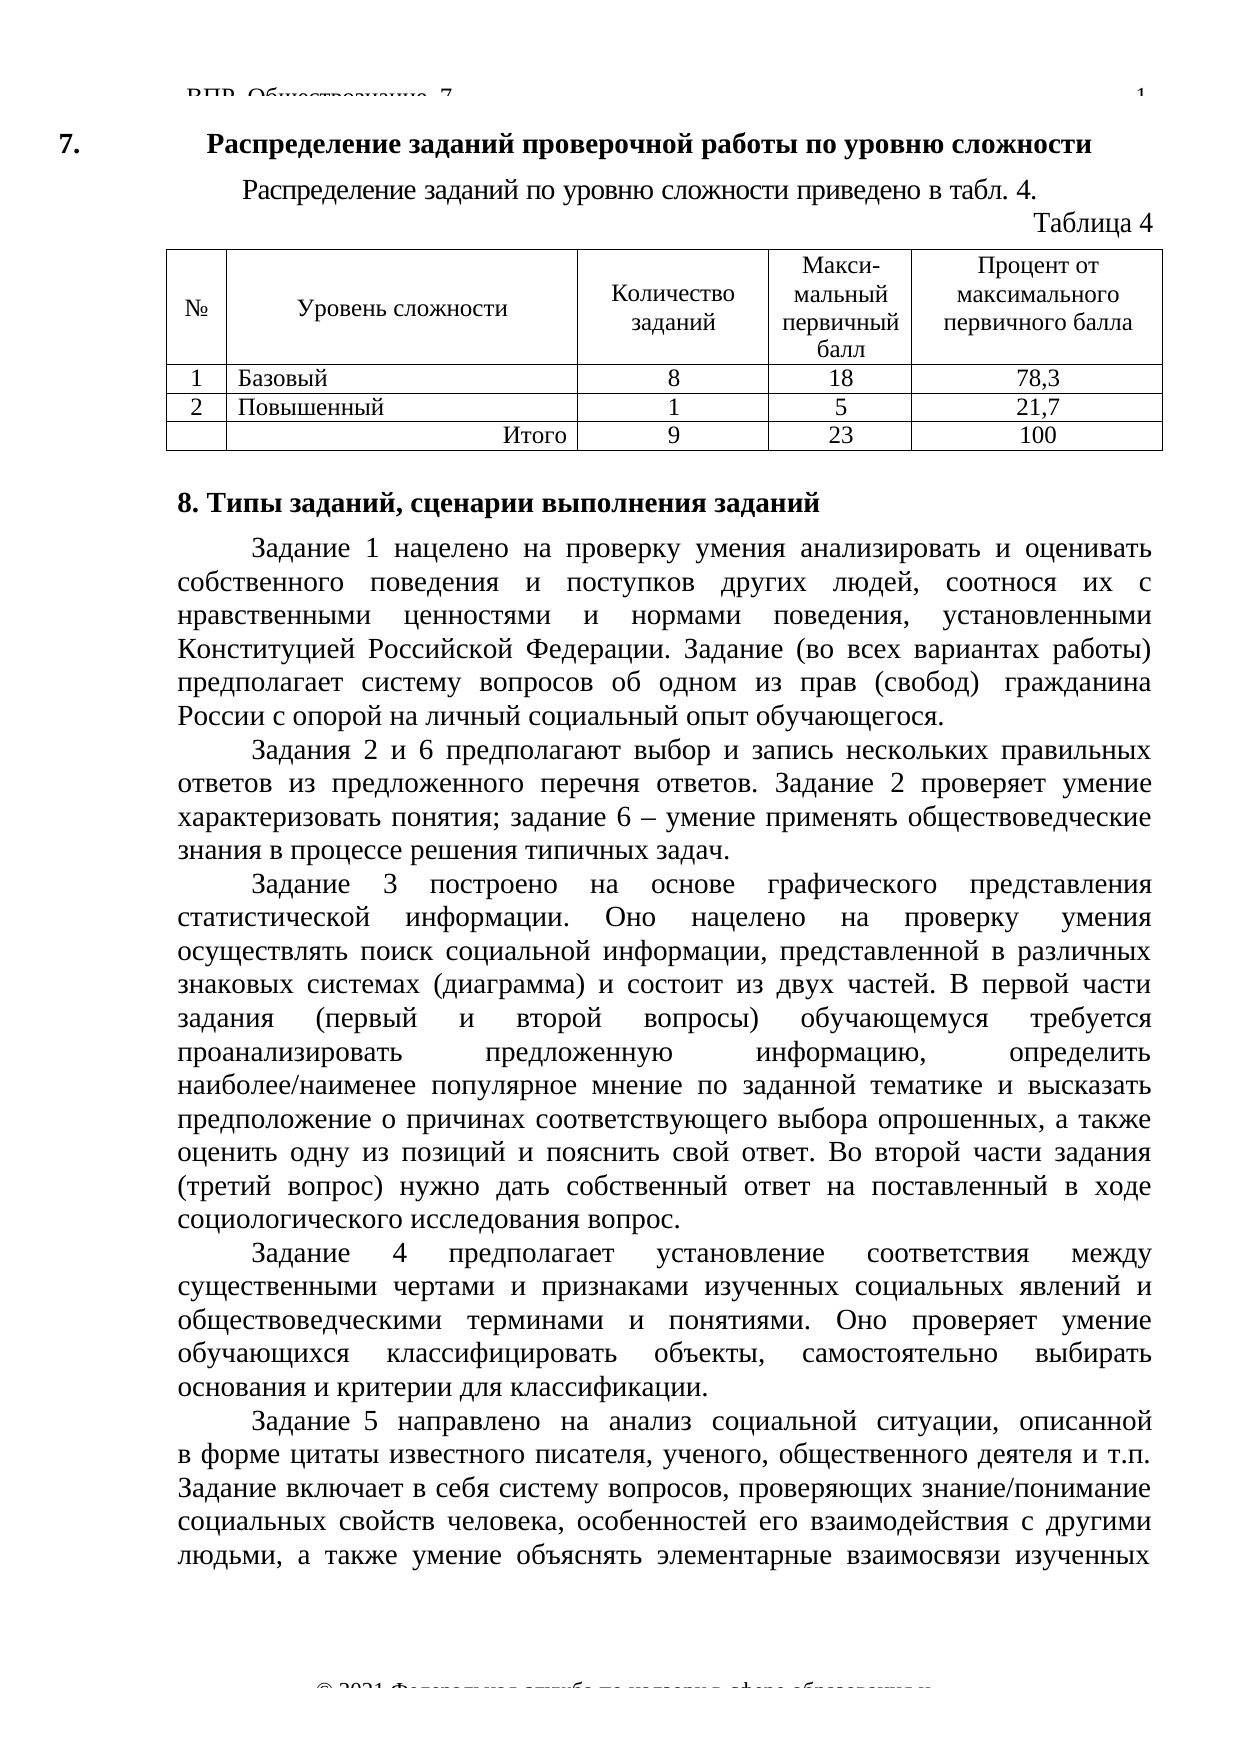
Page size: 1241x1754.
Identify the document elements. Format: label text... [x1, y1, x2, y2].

table_cell 8 [578, 365, 768, 393]
text Задание 4 предполагает установление соответствия между существенными чертами и признаками изученных социальных явлений и обществоведческими терминами и понятиями. Оно проверяет умение обучающихся классифицировать объекты, самостоятельно выбирать основания и критерии для классификации. [177, 1235, 1152, 1403]
text Задание 5 направлено на анализ социальной ситуации, описанной в форме цитаты известного писателя, ученого, общественного деятеля и т.п. Задание включает в себя систему вопросов, проверяющих знание/понимание социальных свойств человека, особенностей его взаимодействия с другими людьми, а также умение объяснять элементарные взаимосвязи изученных [177, 1403, 1152, 1570]
table_cell 2 [167, 394, 226, 421]
table_cell 1 [578, 394, 768, 421]
table_header Количество заданий [578, 250, 768, 364]
table_cell 5 [769, 394, 911, 421]
table_cell 21,7 [912, 394, 1162, 421]
table_cell Базовый [227, 365, 577, 393]
table_cell 1 [167, 365, 226, 393]
table_header Процент от максимального первичного балла [912, 250, 1162, 364]
table_cell 9 [578, 422, 768, 450]
table_cell Итого [227, 422, 577, 450]
text Распределение заданий по уровню сложности приведено в табл. 4. [176, 172, 1103, 206]
table_header Макси- мальный первичный балл [769, 250, 911, 364]
table_cell Повышенный [227, 394, 577, 421]
subtitle Типы заданий, сценарии выполнения заданий [177, 485, 1211, 518]
table_cell 78,3 [912, 365, 1162, 393]
table_cell 18 [769, 365, 911, 393]
table_cell 100 [912, 422, 1162, 450]
table_cell [167, 422, 226, 450]
text Задания 2 и 6 предполагают выбор и запись нескольких правильных ответов из предложенного перечня ответов. Задание 2 проверяет умение характеризовать понятия; задание 6 – умение применять обществоведческие знания в процессе решения типичных задач. [177, 732, 1152, 866]
text Таблица 4 [58, 206, 1153, 239]
table_header Уровень сложности [227, 250, 577, 364]
table_header № [167, 250, 226, 364]
text Задание 3 построено на основе графического представления статистической информации. Оно нацелено на проверку умения осуществлять поиск социальной информации, представленной в различных знаковых системах (диаграмма) и состоит из двух частей. В первой части задания (первый и второй вопросы) обучающемуся требуется проанализировать предложенную информацию, определить наиболее/наименее популярное мнение по заданной тематике и высказать предположение о причинах соответствующего выбора опрошенных, а также оценить одну из позиций и пояснить свой ответ. Во второй части задания (третий вопрос) нужно дать собственный ответ на поставленный в ходе социологического исследования вопрос. [177, 866, 1152, 1235]
table_cell 23 [769, 422, 911, 450]
text Задание 1 нацелено на проверку умения анализировать и оценивать собственного поведения и поступков других людей, соотнося их с нравственными ценностями и нормами поведения, установленными Конституцией Российской Федерации. Задание (во всех вариантах работы) предполагает систему вопросов об одном из прав (свобод) гражданина России с опорой на личный социальный опыт обучающегося. [177, 530, 1152, 732]
subtitle Распределение заданий проверочной работы по уровню сложности [58, 126, 1211, 160]
